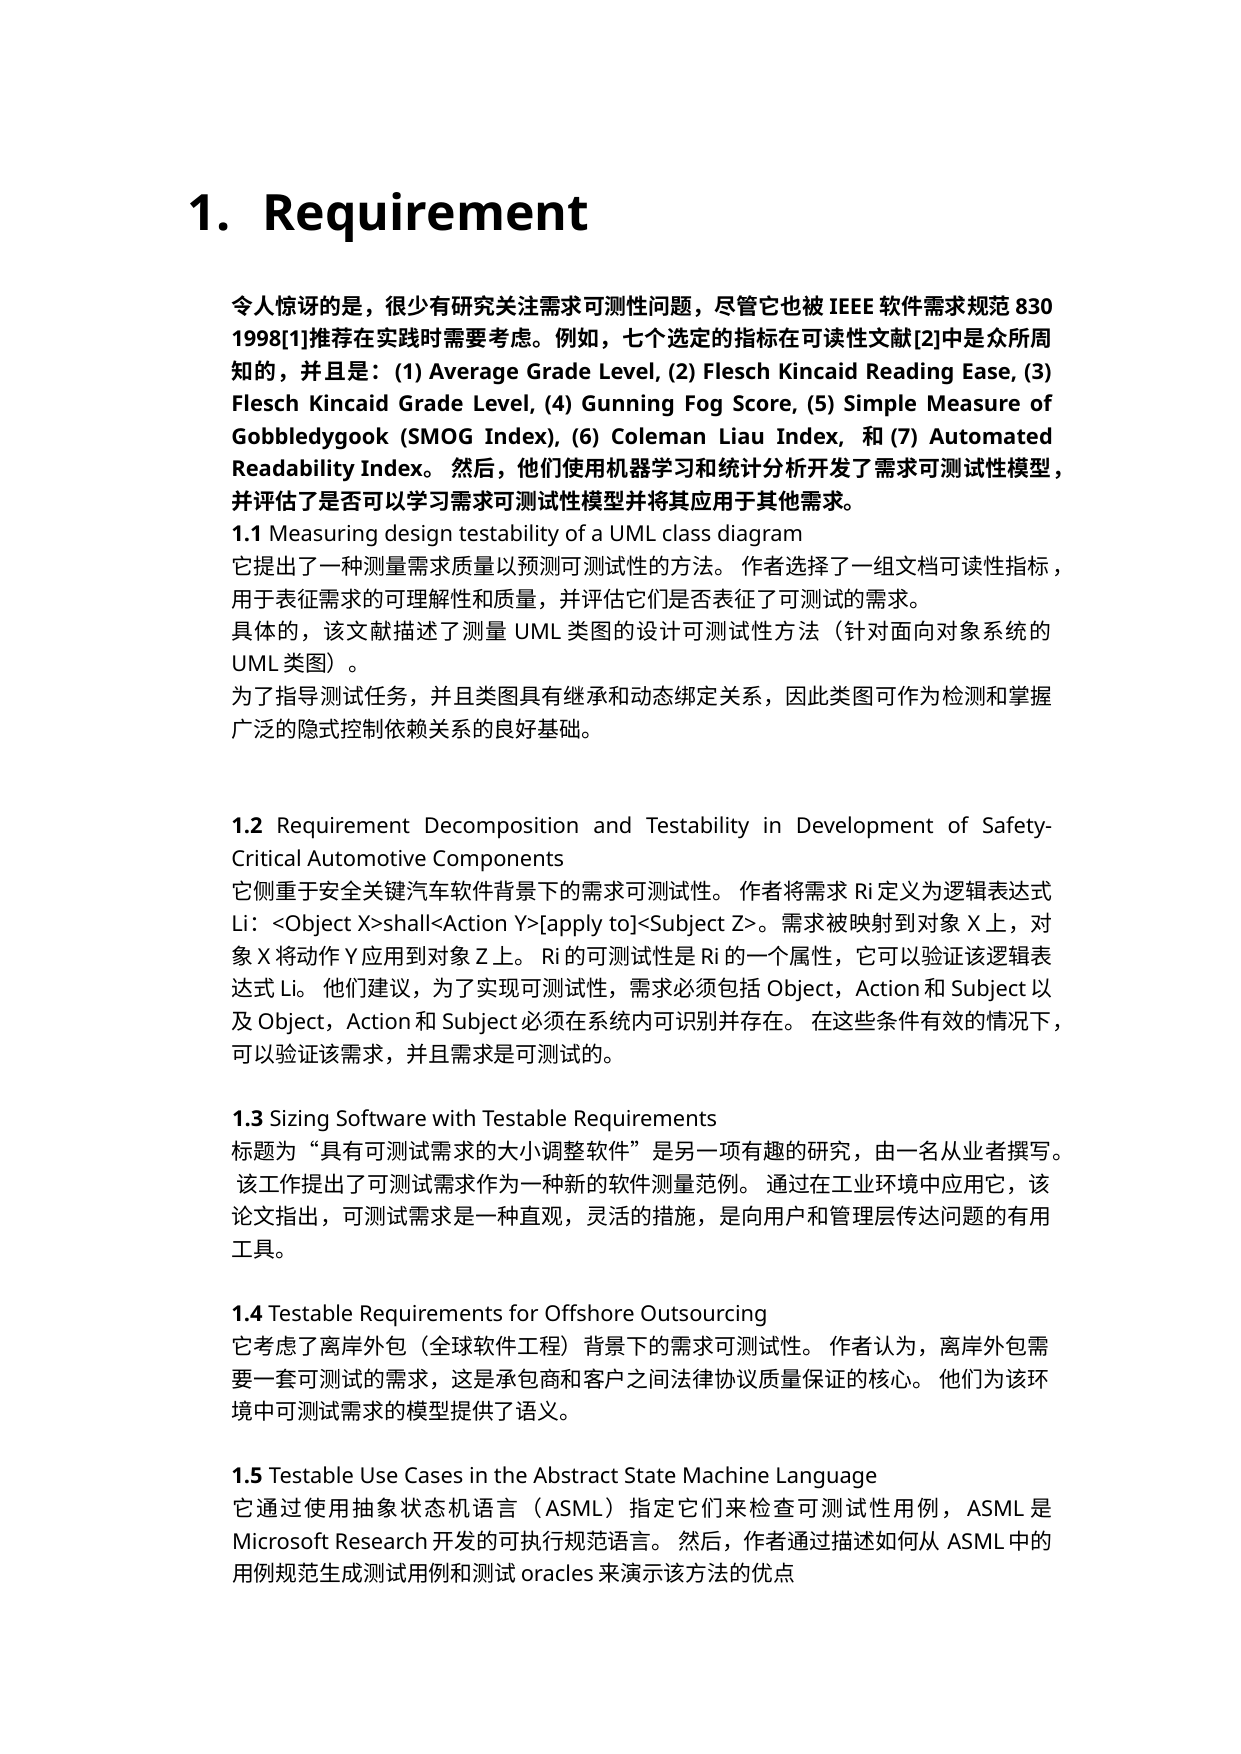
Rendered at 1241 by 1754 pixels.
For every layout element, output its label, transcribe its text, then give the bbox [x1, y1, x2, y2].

text 它侧重于安全关键汽车软件背景下的需求可测试性。 作者将需求Ri定义为逻辑表达式Li：<Object X>shall<Action Y>[apply to]<Subject Z>。需求被映射到对象X上，对象X将动作Y应用到对象Z上。 Ri的可测试性是Ri的一个属性，它可以验证该逻辑表达式Li。 他们建议，为了实现可测试性，需求必须包括Object，Action和Subject以及Object，Action和Subject必须在系统内可识别并存在。 在这些条件有效的情况下，可以验证该需求，并且需求是可测试的。 [231, 874, 1053, 1069]
subtitle Requirement [187, 162, 1053, 259]
text 它提出了一种测量需求质量以预测可测试性的方法。 作者选择了一组文档可读性指标，用于表征需求的可理解性和质量，并评估它们是否表征了可测试的需求。 [231, 549, 1053, 614]
text 1.2 Requirement Decomposition and Testability in Development of Safety-Critical Automotive Components [231, 809, 1053, 874]
text 它考虑了离岸外包（全球软件工程）背景下的需求可测试性。 作者认为，离岸外包需要一套可测试的需求，这是承包商和客户之间法律协议质量保证的核心。 他们为该环境中可测试需求的模型提供了语义。 [231, 1329, 1053, 1426]
text 标题为“具有可测试需求的大小调整软件”是另一项有趣的研究，由一名从业者撰写。 该工作提出了可测试需求作为一种新的软件测量范例。 通过在工业环境中应用它，该论文指出，可测试需求是一种直观，灵活的措施，是向用户和管理层传达问题的有用工具。 [231, 1134, 1053, 1264]
text 为了指导测试任务，并且类图具有继承和动态绑定关系，因此类图可作为检测和掌握广泛的隐式控制依赖关系的良好基础。 [231, 679, 1053, 744]
text 具体的，该文献描述了测量UML类图的设计可测试性方法（针对面向对象系统的UML类图）。 [231, 614, 1053, 679]
text 1.1 Measuring design testability of a UML class diagram [231, 516, 1053, 549]
list Sizing Software with Testable Requirements [232, 1101, 1053, 1134]
text 它通过使用抽象状态机语言（ASML）指定它们来检查可测试性用例，ASML是Microsoft Research开发的可执行规范语言。 然后，作者通过描述如何从ASML中的用例规范生成测试用例和测试oracles来演示该方法的优点 [232, 1491, 1053, 1589]
list Testable Use Cases in the Abstract State Machine Language [231, 1459, 1053, 1491]
text 1.4 Testable Requirements for Offshore Outsourcing [231, 1296, 1053, 1329]
